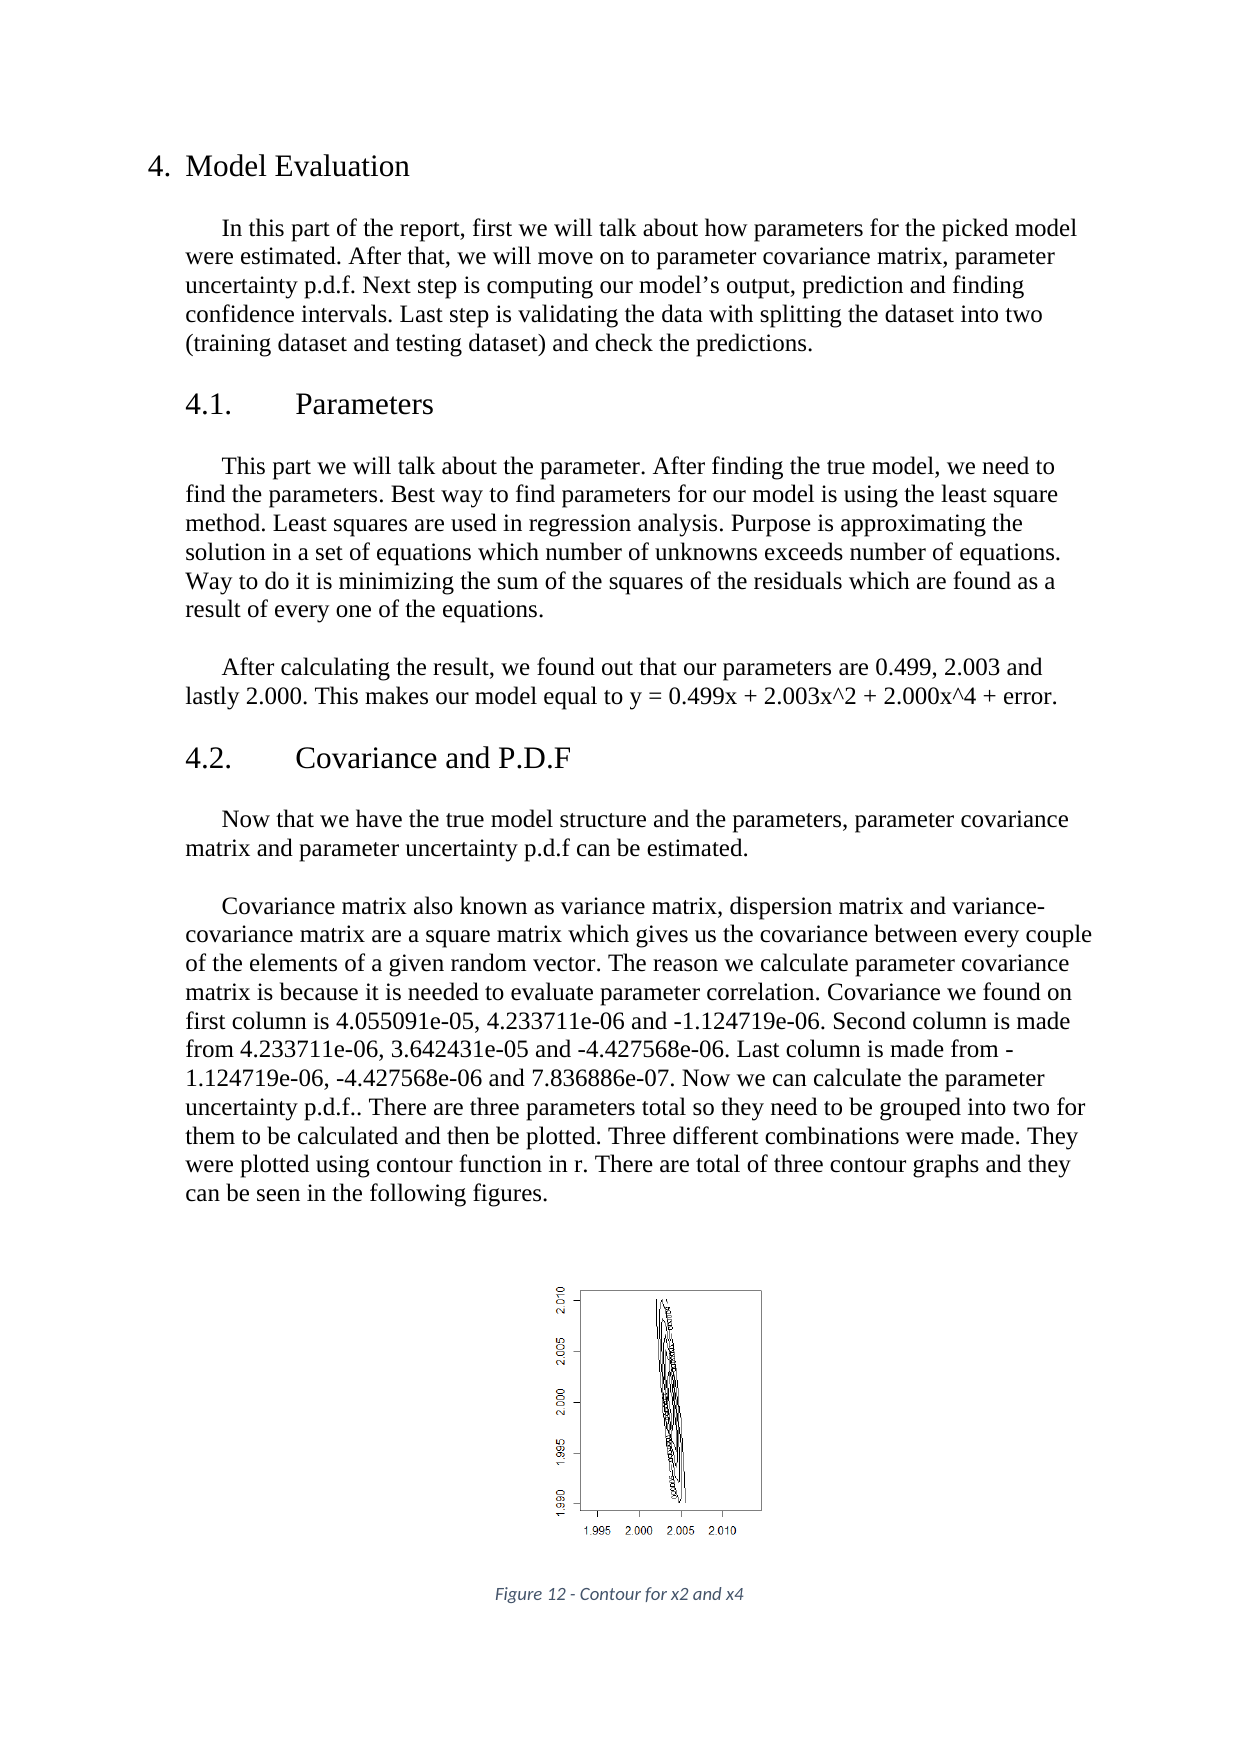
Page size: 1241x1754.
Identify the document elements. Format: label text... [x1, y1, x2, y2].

text In this part of the report, first we will talk about how parameters for the picked model were estimated. After that, we will move on to parameter covariance matrix, parameter uncertainty p.d.f. Next step is computing our model’s output, prediction and finding confidence intervals. Last step is validating the data with splitting the dataset into two (training dataset and testing dataset) and check the predictions. [185, 213, 1093, 356]
list Covariance and P.D.F [185, 739, 1093, 775]
list Model Evaluation [148, 148, 1093, 183]
list Parameters [185, 386, 1093, 422]
text Covariance matrix also known as variance matrix, dispersion matrix and variance-covariance matrix are a square matrix which gives us the covariance between every couple of the elements of a given random vector. The reason we calculate parameter covariance matrix is because it is needed to evaluate parameter correlation. Covariance we found on first column is 4.055091e-05, 4.233711e-06 and -1.124719e-06. Second column is made from 4.233711e-06, 3.642431e-05 and -4.427568e-06. Last column is made from -1.124719e-06, -4.427568e-06 and 7.836886e-07. Now we can calculate the parameter uncertainty p.d.f.. There are three parameters total so they need to be grouped into two for them to be calculated and then be plotted. Three different combinations were made. They were plotted using contour function in r. There are total of three contour graphs and they can be seen in the following figures. [185, 891, 1093, 1207]
text Now that we have the true model structure and the parameters, parameter covariance matrix and parameter uncertainty p.d.f can be estimated. [185, 804, 1093, 862]
text After calculating the result, we found out that our parameters are 0.499, 2.003 and lastly 2.000. This makes our model equal to y = 0.499x + 2.003x^2 + 2.000x^4 + error. [185, 652, 1093, 710]
text Figure 12 - Contour for x2 and x4 [148, 1582, 1093, 1604]
picture [525, 1236, 789, 1578]
text This part we will talk about the parameter. After finding the true model, we need to find the parameters. Best way to find parameters for our model is using the least square method. Least squares are used in regression analysis. Purpose is approximating the solution in a set of equations which number of unknowns exceeds number of equations. Way to do it is minimizing the sum of the squares of the residuals which are found as a result of every one of the equations. [185, 451, 1093, 623]
